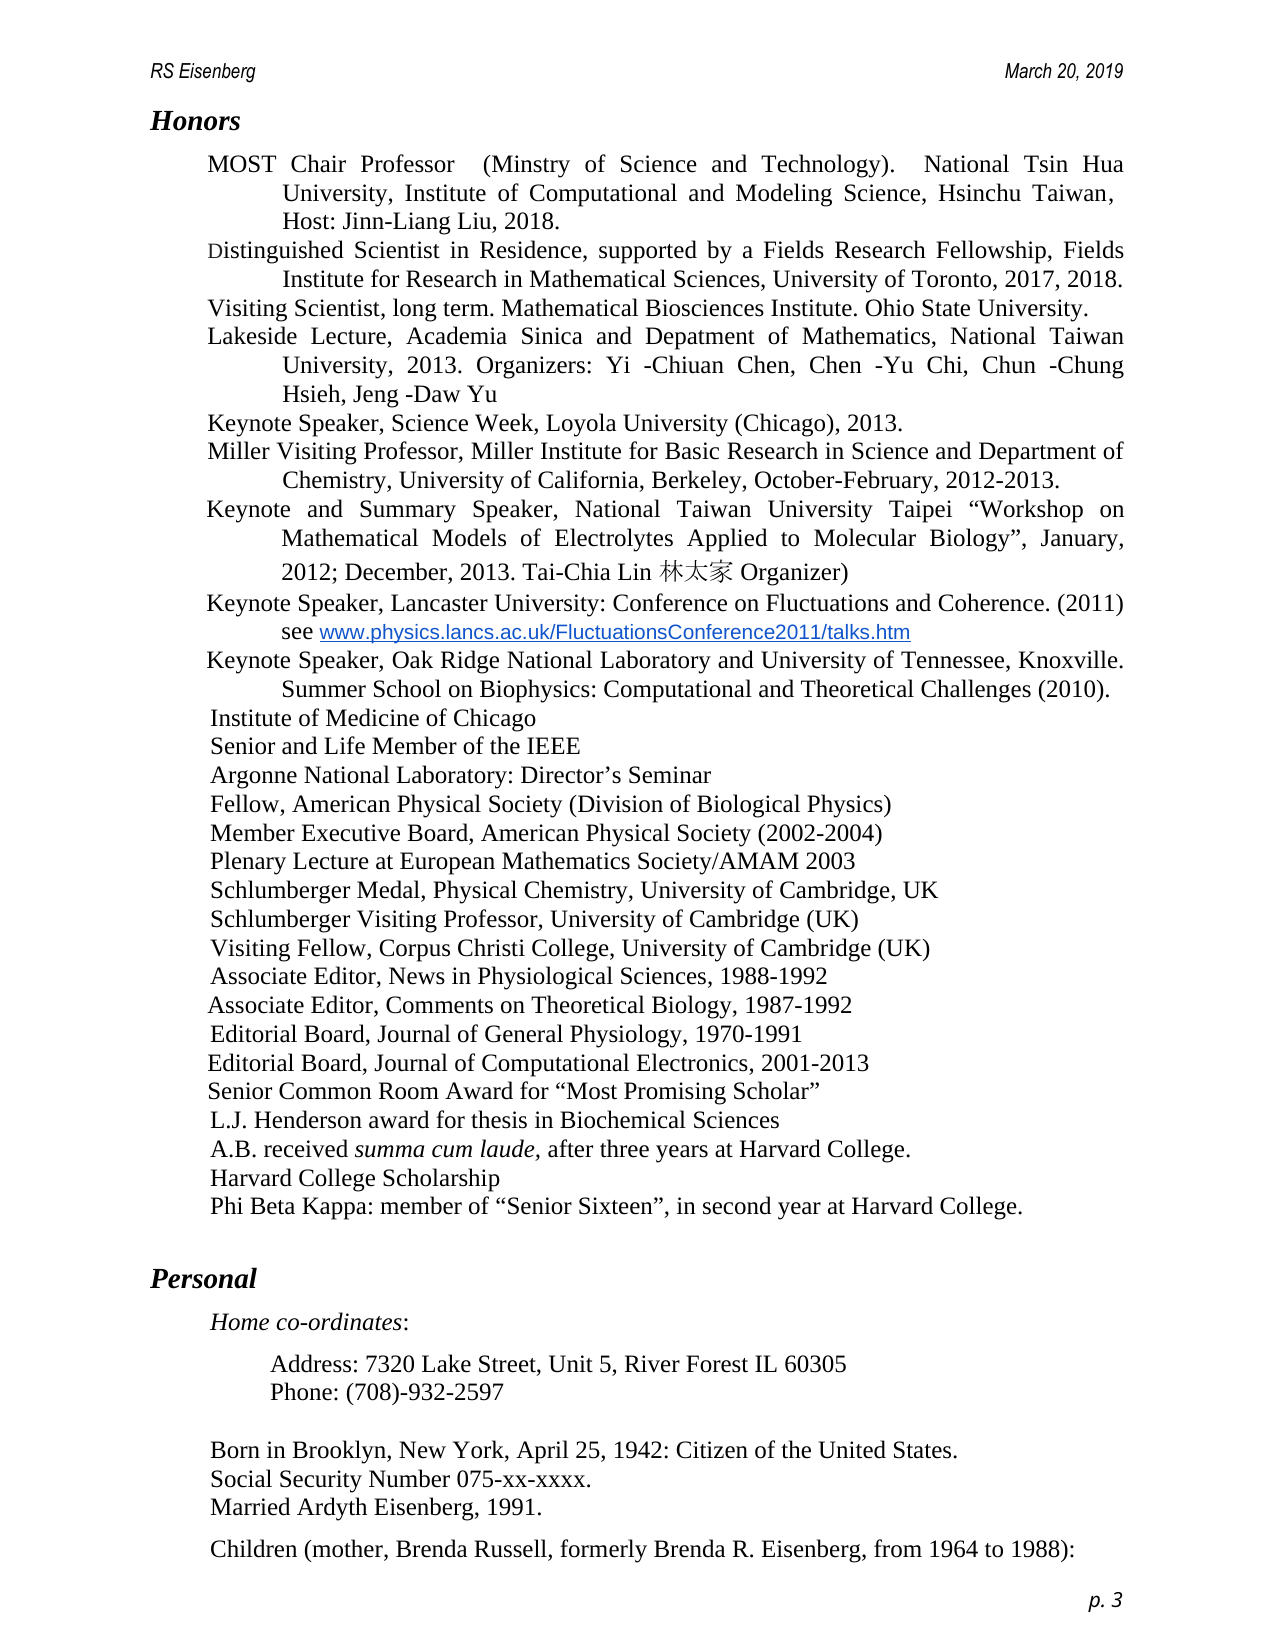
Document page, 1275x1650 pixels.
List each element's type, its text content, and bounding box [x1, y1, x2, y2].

text Married Ardyth Eisenberg, 1991. [210, 1492, 1125, 1521]
text Born in Brooklyn, New York, April 25, 1942: Citizen of the United States. [210, 1435, 1125, 1464]
text Fellow, American Physical Society (Division of Biological Physics) [210, 789, 1125, 818]
text Honors [150, 103, 1125, 136]
text Member Executive Board, American Physical Society (2002-2004) [210, 818, 1125, 846]
text Senior and Life Member of the IEEE [210, 731, 1125, 760]
text A.B. received summa cum laude, after three years at Harvard College. [210, 1134, 1125, 1163]
text Personal [150, 1261, 1125, 1295]
text Keynote Speaker, Lancaster University: Conference on Fluctuations and Coherence. (2011) see www.physics.lancs.ac.uk/FluctuationsConference2011/talks.htm [206, 588, 1125, 645]
text Social Security Number 075-xx-xxxx. [210, 1464, 1125, 1492]
text Lakeside Lecture, Academia Sinica and Depatment of Mathematics, National Taiwan University, 2013. Organizers: Yi -Chiuan Chen, Chen -Yu Chi, Chun -Chung Hsieh, Jeng -Daw Yu [207, 321, 1125, 408]
text Phi Beta Kappa: member of “Senior Sixteen”, in second year at Harvard College. [210, 1191, 1125, 1220]
text Senior Common Room Award for “Most Promising Scholar” [207, 1076, 1125, 1105]
text Institute of Medicine of Chicago [210, 703, 1125, 731]
text Associate Editor, News in Physiological Sciences, 1988-1992 [210, 961, 1125, 990]
text Address: 7320 Lake Street, Unit 5, River Forest IL 60305 [270, 1349, 1125, 1377]
text Keynote Speaker, Oak Ridge National Laboratory and University of Tennessee, Knoxville. Summer School on Biophysics: Computational and Theoretical Challenges (2010). [206, 645, 1125, 703]
text Visiting Scientist, long term. Mathematical Biosciences Institute. Ohio State University. [207, 293, 1125, 321]
text MOST Chair Professor (Minstry of Science and Technology). National Tsin Hua University, Institute of Computational and Modeling Science, Hsinchu Taiwan, Host: Jinn-Liang Liu, 2018. [207, 149, 1125, 235]
text Schlumberger Medal, Physical Chemistry, University of Cambridge, UK [210, 875, 1125, 904]
text Editorial Board, Journal of Computational Electronics, 2001-2013 [207, 1048, 1125, 1076]
text Argonne National Laboratory: Director’s Seminar [210, 760, 1125, 789]
text Keynote and Summary Speaker, National Taiwan University Taipei “Workshop on Mathematical Models of Electrolytes Applied to Molecular Biology”, January, 2012; December, 2013. Tai-Chia Lin 林太家 Organizer) [206, 494, 1125, 588]
text Home co-ordinates: [210, 1307, 1125, 1336]
text L.J. Henderson award for thesis in Biochemical Sciences [210, 1105, 1125, 1134]
text Miller Visiting Professor, Miller Institute for Basic Research in Science and Department of Chemistry, University of California, Berkeley, October-February, 2012-2013. [207, 436, 1125, 494]
text Keynote Speaker, Science Week, Loyola University (Chicago), 2013. [207, 408, 1125, 436]
text Plenary Lecture at European Mathematics Society/AMAM 2003 [210, 846, 1125, 875]
text Associate Editor, Comments on Theoretical Biology, 1987-1992 [207, 990, 1125, 1019]
text Phone: (708)-932-2597 [270, 1377, 1125, 1406]
text Distinguished Scientist in Residence, supported by a Fields Research Fellowship, Fields Institute for Research in Mathematical Sciences, University of Toronto, 2017, 2018. [207, 235, 1125, 293]
text Editorial Board, Journal of General Physiology, 1970-1991 [210, 1019, 1125, 1048]
text Visiting Fellow, Corpus Christi College, University of Cambridge (UK) [210, 933, 1125, 961]
text Children (mother, Brenda Russell, formerly Brenda R. Eisenberg, from 1964 to 1988): [210, 1534, 1125, 1562]
text Harvard College Scholarship [210, 1163, 1125, 1191]
text Schlumberger Visiting Professor, University of Cambridge (UK) [210, 904, 1125, 933]
